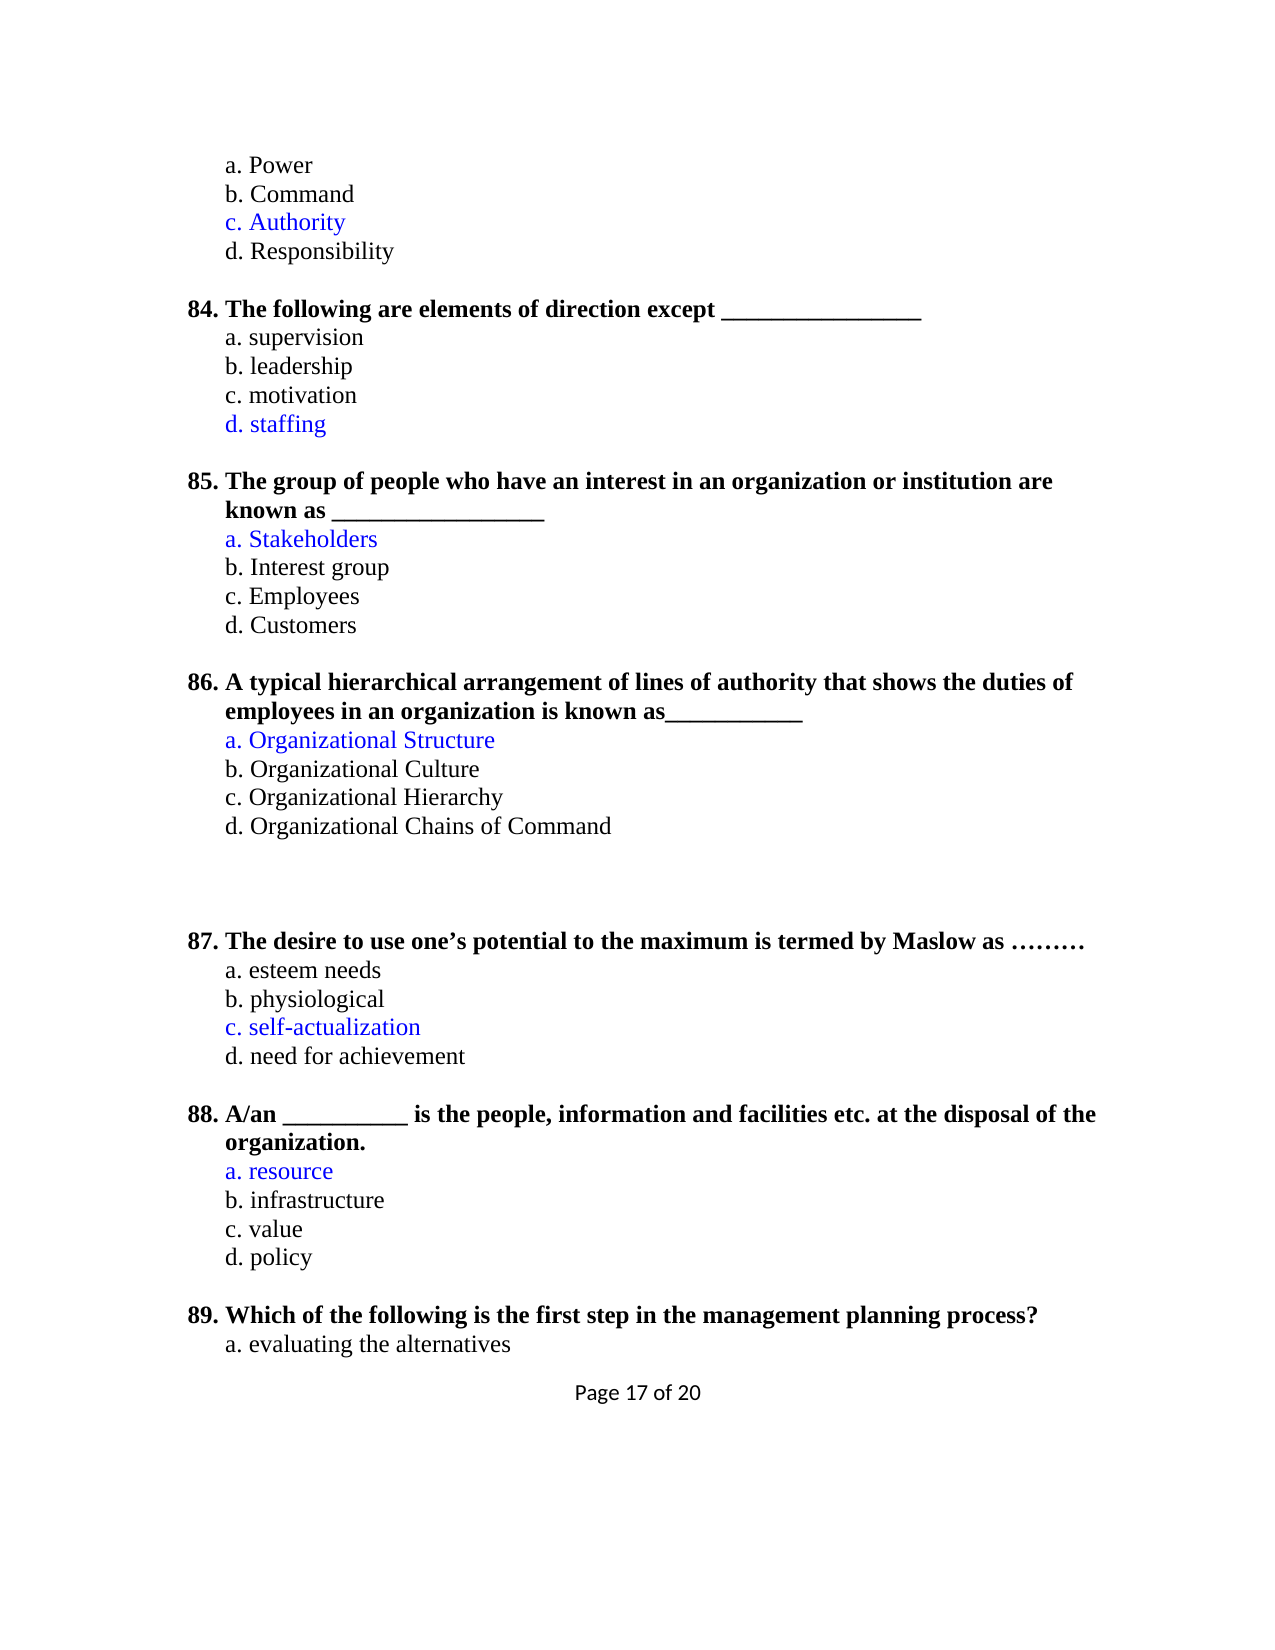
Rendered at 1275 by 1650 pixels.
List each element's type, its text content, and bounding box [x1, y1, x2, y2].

text d. Organizational Chains of Command [187, 811, 1125, 840]
text 89. Which of the following is the first step in the management planning process? [187, 1300, 1125, 1329]
text d. need for achievement [187, 1041, 1125, 1070]
text d. staffing [187, 409, 1125, 437]
text c. Organizational Hierarchy [187, 782, 1125, 811]
text 84. The following are elements of direction except ________________ [187, 294, 1125, 322]
text a. supervision [187, 322, 1125, 351]
text c. value [187, 1214, 1125, 1242]
text d. Customers [187, 610, 1125, 639]
text c. Employees [187, 581, 1125, 610]
text b. infrastructure [187, 1185, 1125, 1214]
text b. Command [187, 179, 1125, 207]
text a. esteem needs [187, 955, 1125, 984]
text 88. A/an __________ is the people, information and facilities etc. at the disposal of the organization. [187, 1099, 1125, 1156]
text d. Responsibility [187, 236, 1125, 265]
text d. policy [187, 1242, 1125, 1271]
text a. Stakeholders [187, 524, 1125, 552]
text a. Power [187, 150, 1125, 179]
text 85. The group of people who have an interest in an organization or institution are known as _________________ [187, 466, 1125, 524]
text a. Organizational Structure [187, 725, 1125, 754]
text b. physiological [187, 984, 1125, 1012]
text b. Interest group [187, 552, 1125, 581]
text b. leadership [187, 351, 1125, 380]
text c. self-actualization [187, 1012, 1125, 1041]
text 86. A typical hierarchical arrangement of lines of authority that shows the duties of employees in an organization is known as___________ [187, 667, 1125, 725]
text b. Organizational Culture [187, 754, 1125, 782]
text a. evaluating the alternatives [187, 1329, 1125, 1357]
text a. resource [187, 1156, 1125, 1185]
text c. motivation [187, 380, 1125, 409]
text 87. The desire to use one’s potential to the maximum is termed by Maslow as ……… [187, 926, 1125, 955]
text c. Authority [187, 207, 1125, 236]
